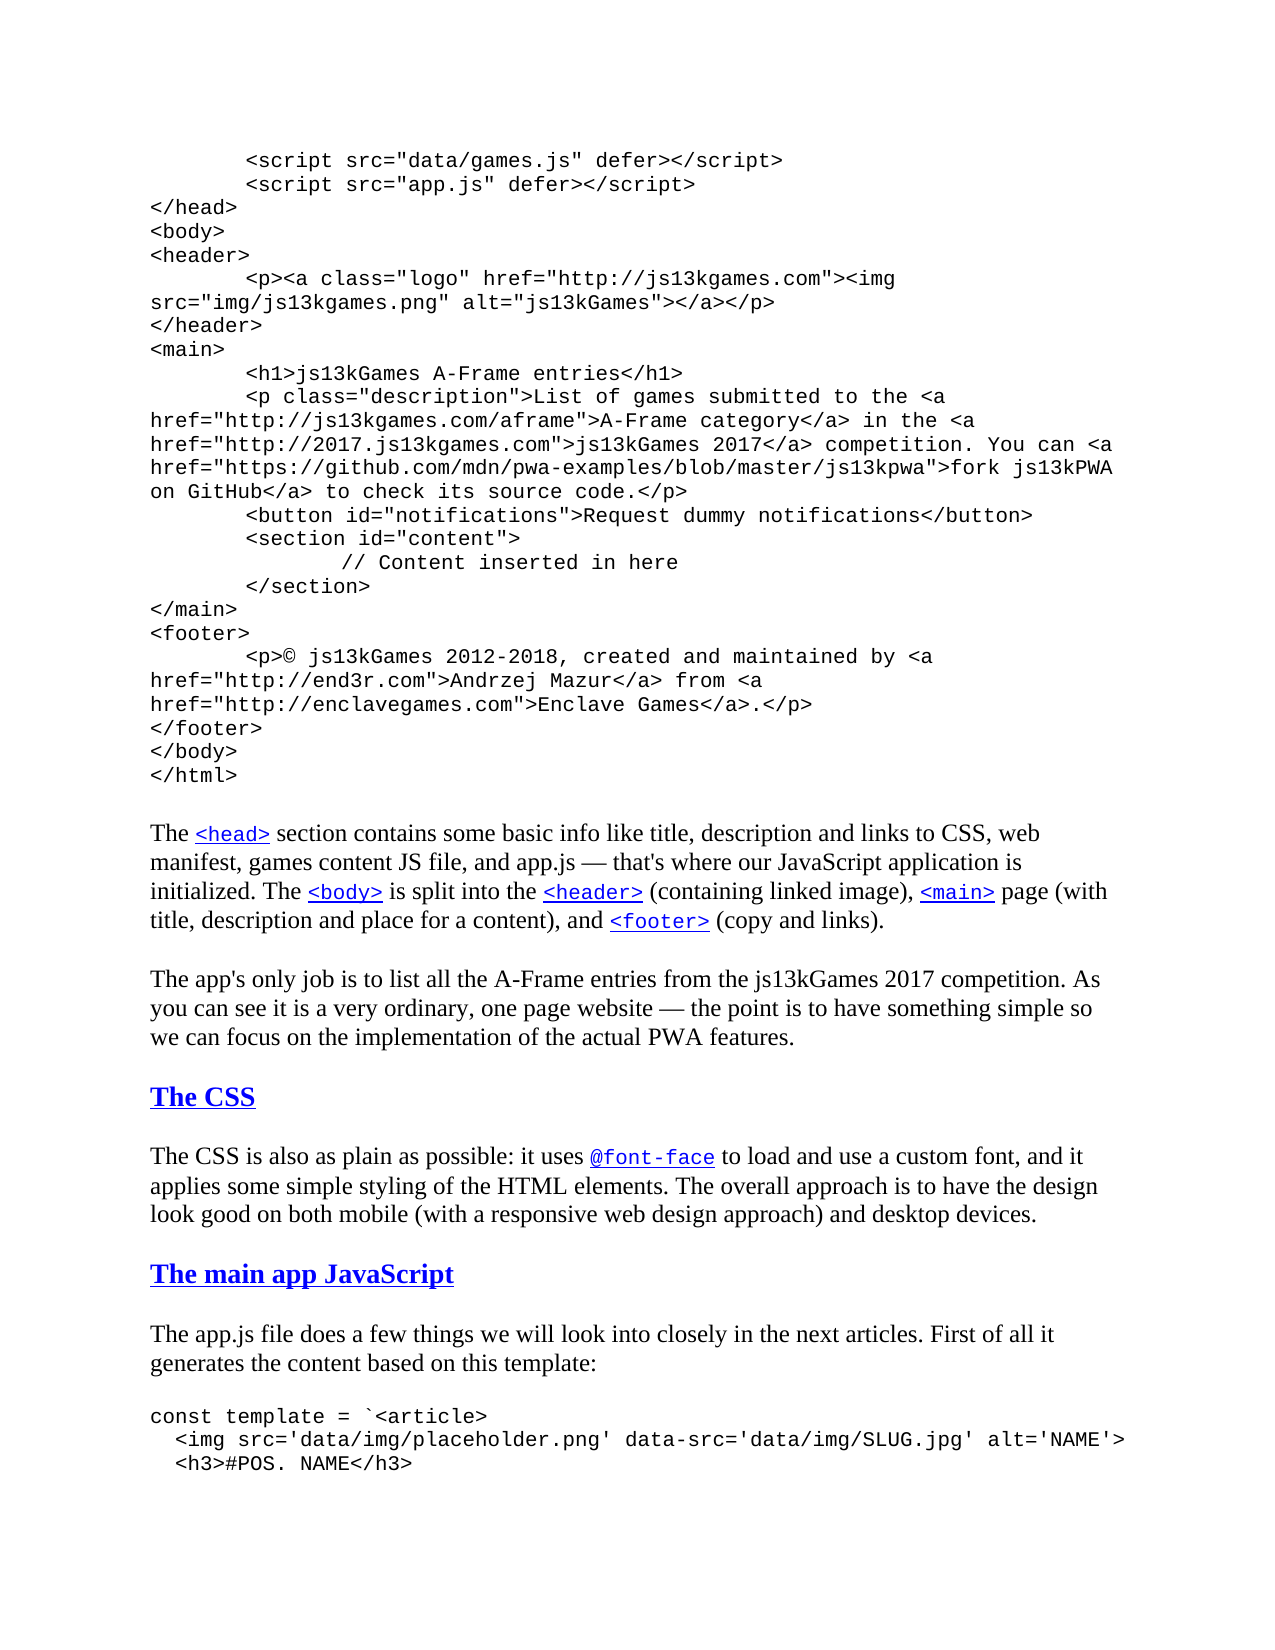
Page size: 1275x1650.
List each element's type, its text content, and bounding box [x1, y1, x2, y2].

text <header> [150, 244, 1125, 268]
text </header> [150, 316, 1125, 339]
text The <head> section contains some basic info like title, description and links to CSS, web manifest, games content JS file, and app.js — that's where our JavaScript application is initialized. The <body> is split into the <header> (containing linked image), <main> page (with title, description and place for a content), and <footer> (copy and links). [150, 818, 1125, 935]
text <script src="data/games.js" defer></script> [150, 150, 1125, 174]
text The CSS is also as plain as possible: it uses @font-face to load and use a custom font, and it applies some simple styling of the HTML elements. The overall approach is to have the design look good on both mobile (with a responsive web design approach) and desktop devices. [150, 1141, 1125, 1228]
text The app's only job is to list all the A-Frame entries from the js13kGames 2017 competition. As you can see it is a very ordinary, one page website — the point is to have something simple so we can focus on the implementation of the actual PWA features. [150, 964, 1125, 1051]
text <h1>js13kGames A-Frame entries</h1> [150, 363, 1125, 386]
text <script src="app.js" defer></script> [150, 174, 1125, 197]
text The app.js file does a few things we will look into closely in the next articles. First of all it generates the content based on this template: [150, 1319, 1125, 1377]
text </body> [150, 741, 1125, 765]
text </section> [150, 576, 1125, 599]
text <p class="description">List of games submitted to the <a href="http://js13kgames.com/aframe">A-Frame category</a> in the <a href="http://2017.js13kgames.com">js13kGames 2017</a> competition. You can <a href="https://github.com/mdn/pwa-examples/blob/master/js13kpwa">fork js13kPWA on GitHub</a> to check its source code.</p> [150, 386, 1125, 505]
text <footer> [150, 623, 1125, 647]
text </main> [150, 599, 1125, 623]
text // Content inserted in here [150, 552, 1125, 576]
text <body> [150, 221, 1125, 244]
text The CSS [150, 1080, 1125, 1112]
text <h3>#POS. NAME</h3> [150, 1453, 1125, 1477]
text <p><a class="logo" href="http://js13kgames.com"><img src="img/js13kgames.png" alt="js13kGames"></a></p> [150, 268, 1125, 316]
text </html> [150, 765, 1125, 788]
text The main app JavaScript [150, 1257, 1125, 1290]
text </footer> [150, 717, 1125, 741]
text <main> [150, 339, 1125, 363]
text <button id="notifications">Request dummy notifications</button> [150, 505, 1125, 528]
text const template = `<article> [150, 1406, 1125, 1429]
text <section id="content"> [150, 528, 1125, 552]
text </head> [150, 197, 1125, 221]
text <p>© js13kGames 2012-2018, created and maintained by <a href="http://end3r.com">Andrzej Mazur</a> from <a href="http://enclavegames.com">Enclave Games</a>.</p> [150, 647, 1125, 717]
text <img src='data/img/placeholder.png' data-src='data/img/SLUG.jpg' alt='NAME'> [150, 1429, 1125, 1453]
